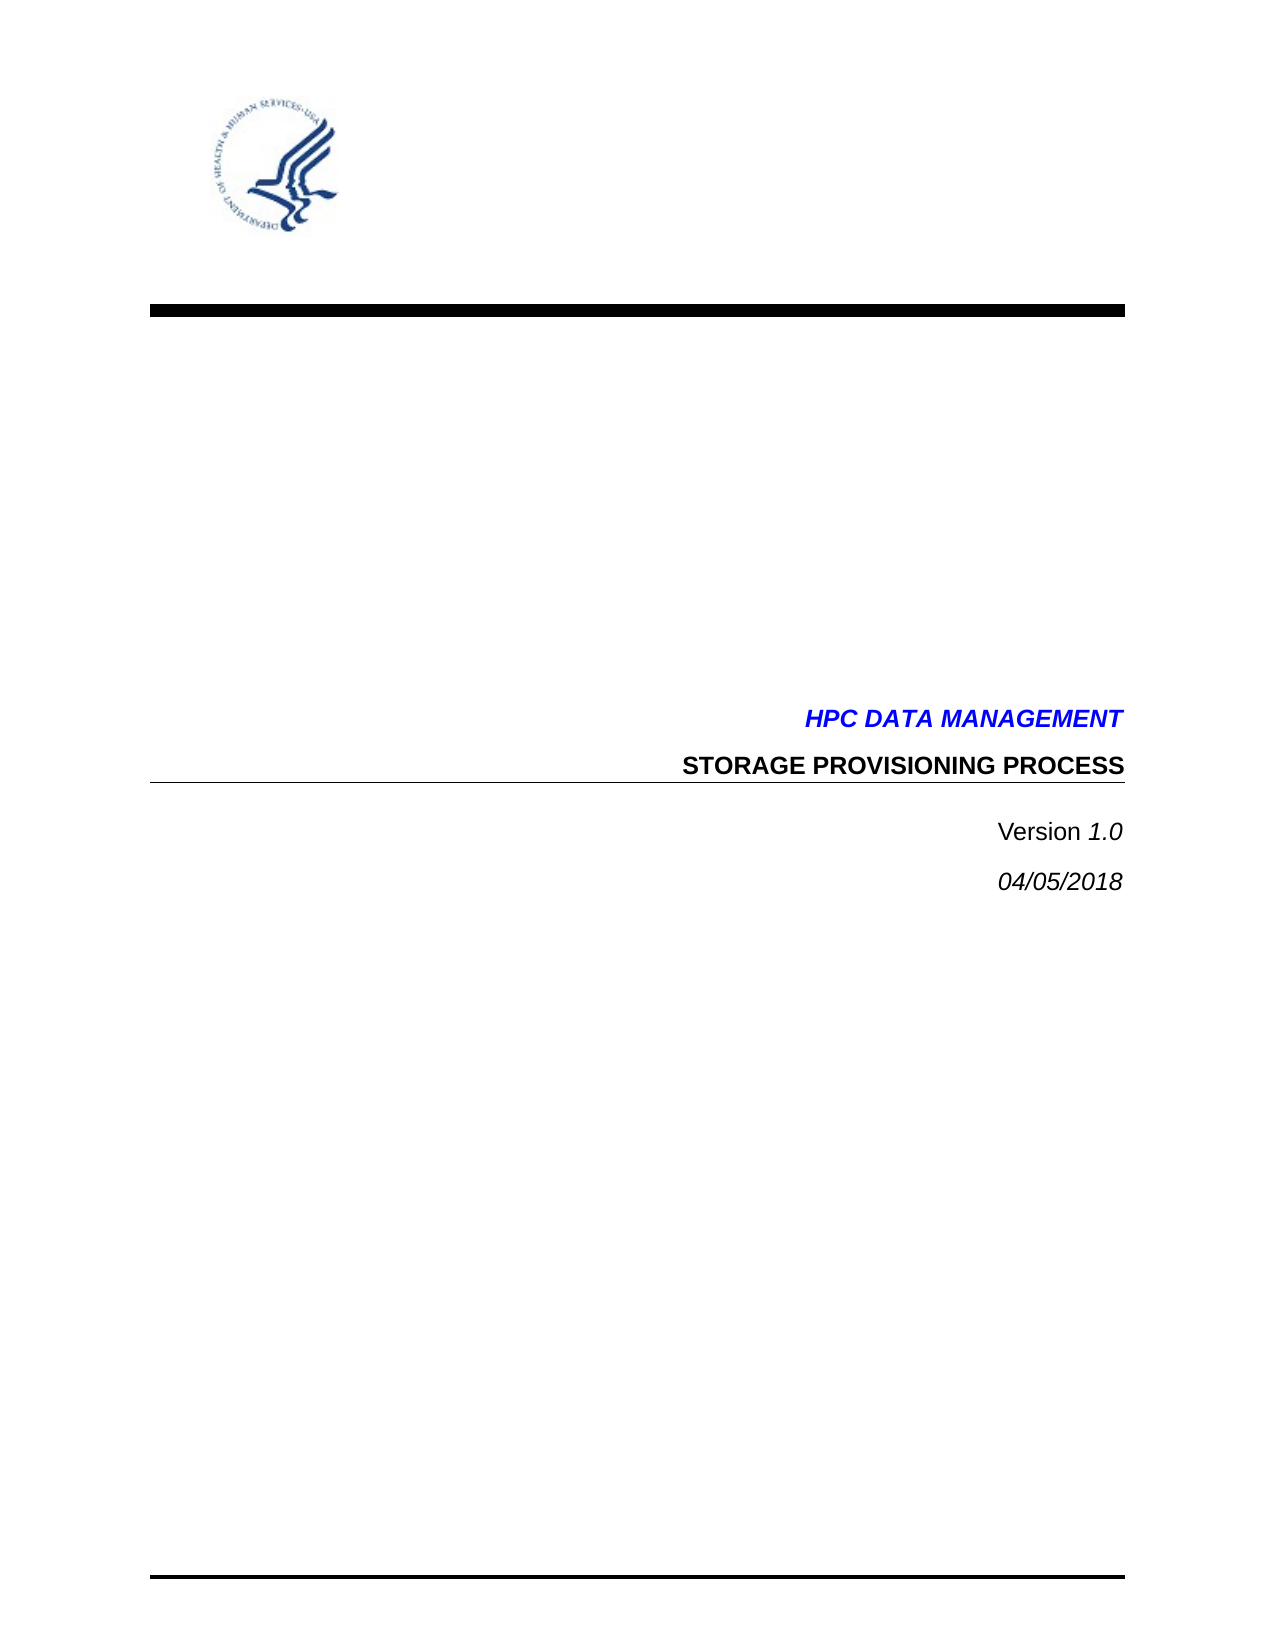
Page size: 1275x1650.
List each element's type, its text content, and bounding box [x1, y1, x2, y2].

title storage provisioning process [150, 751, 1125, 782]
subtitle 04/05/2018 [150, 846, 1125, 896]
subtitle Version 1.0 [150, 796, 1125, 846]
title HPC Data MANAGEMENT [150, 704, 1125, 732]
picture [210, 96, 340, 238]
